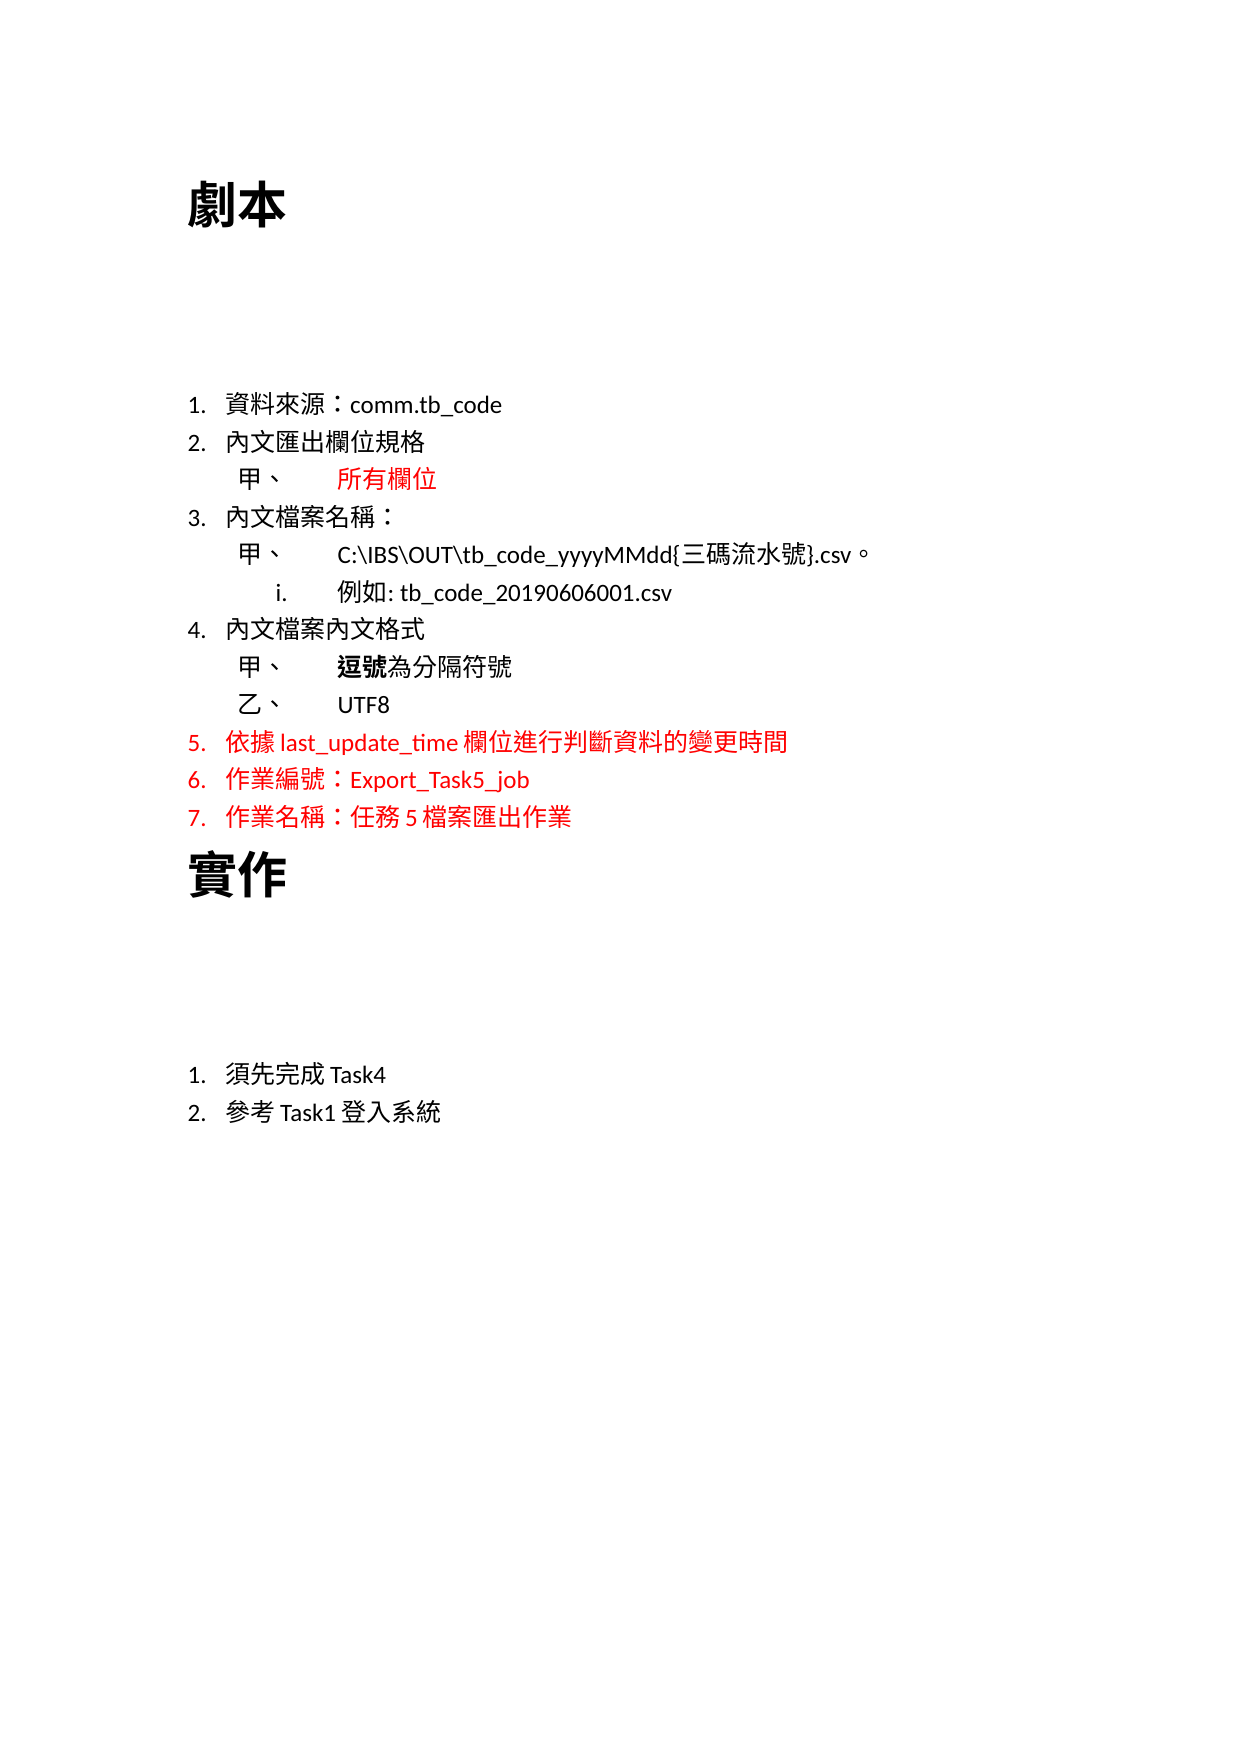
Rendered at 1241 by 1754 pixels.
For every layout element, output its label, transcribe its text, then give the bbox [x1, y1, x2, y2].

list 內文匯出欄位規格 [187, 422, 1053, 459]
list 作業編號：Export_Task5_job [187, 759, 1053, 797]
list 內文檔案內文格式 [187, 609, 1053, 647]
list 參考Task1登入系統 [187, 1092, 1053, 1129]
list 須先完成Task4 [187, 1054, 1053, 1092]
list 依據last_update_time欄位進行判斷資料的變更時間 [187, 722, 1053, 759]
subtitle 劇本 [187, 164, 1053, 239]
list 所有欄位 [237, 459, 1053, 497]
subtitle 實作 [187, 834, 1053, 909]
list 資料來源：comm.tb_code [187, 384, 1053, 422]
list 例如: tb_code_20190606001.csv [287, 572, 1053, 609]
list C:\IBS\OUT\tb_code_yyyyMMdd{三碼流水號}.csv。 [237, 534, 1053, 572]
list UTF8 [237, 684, 1053, 722]
list 內文檔案名稱： [187, 497, 1053, 534]
list 作業名稱：任務5檔案匯出作業 [187, 797, 1053, 834]
list 逗號為分隔符號 [237, 647, 1053, 684]
